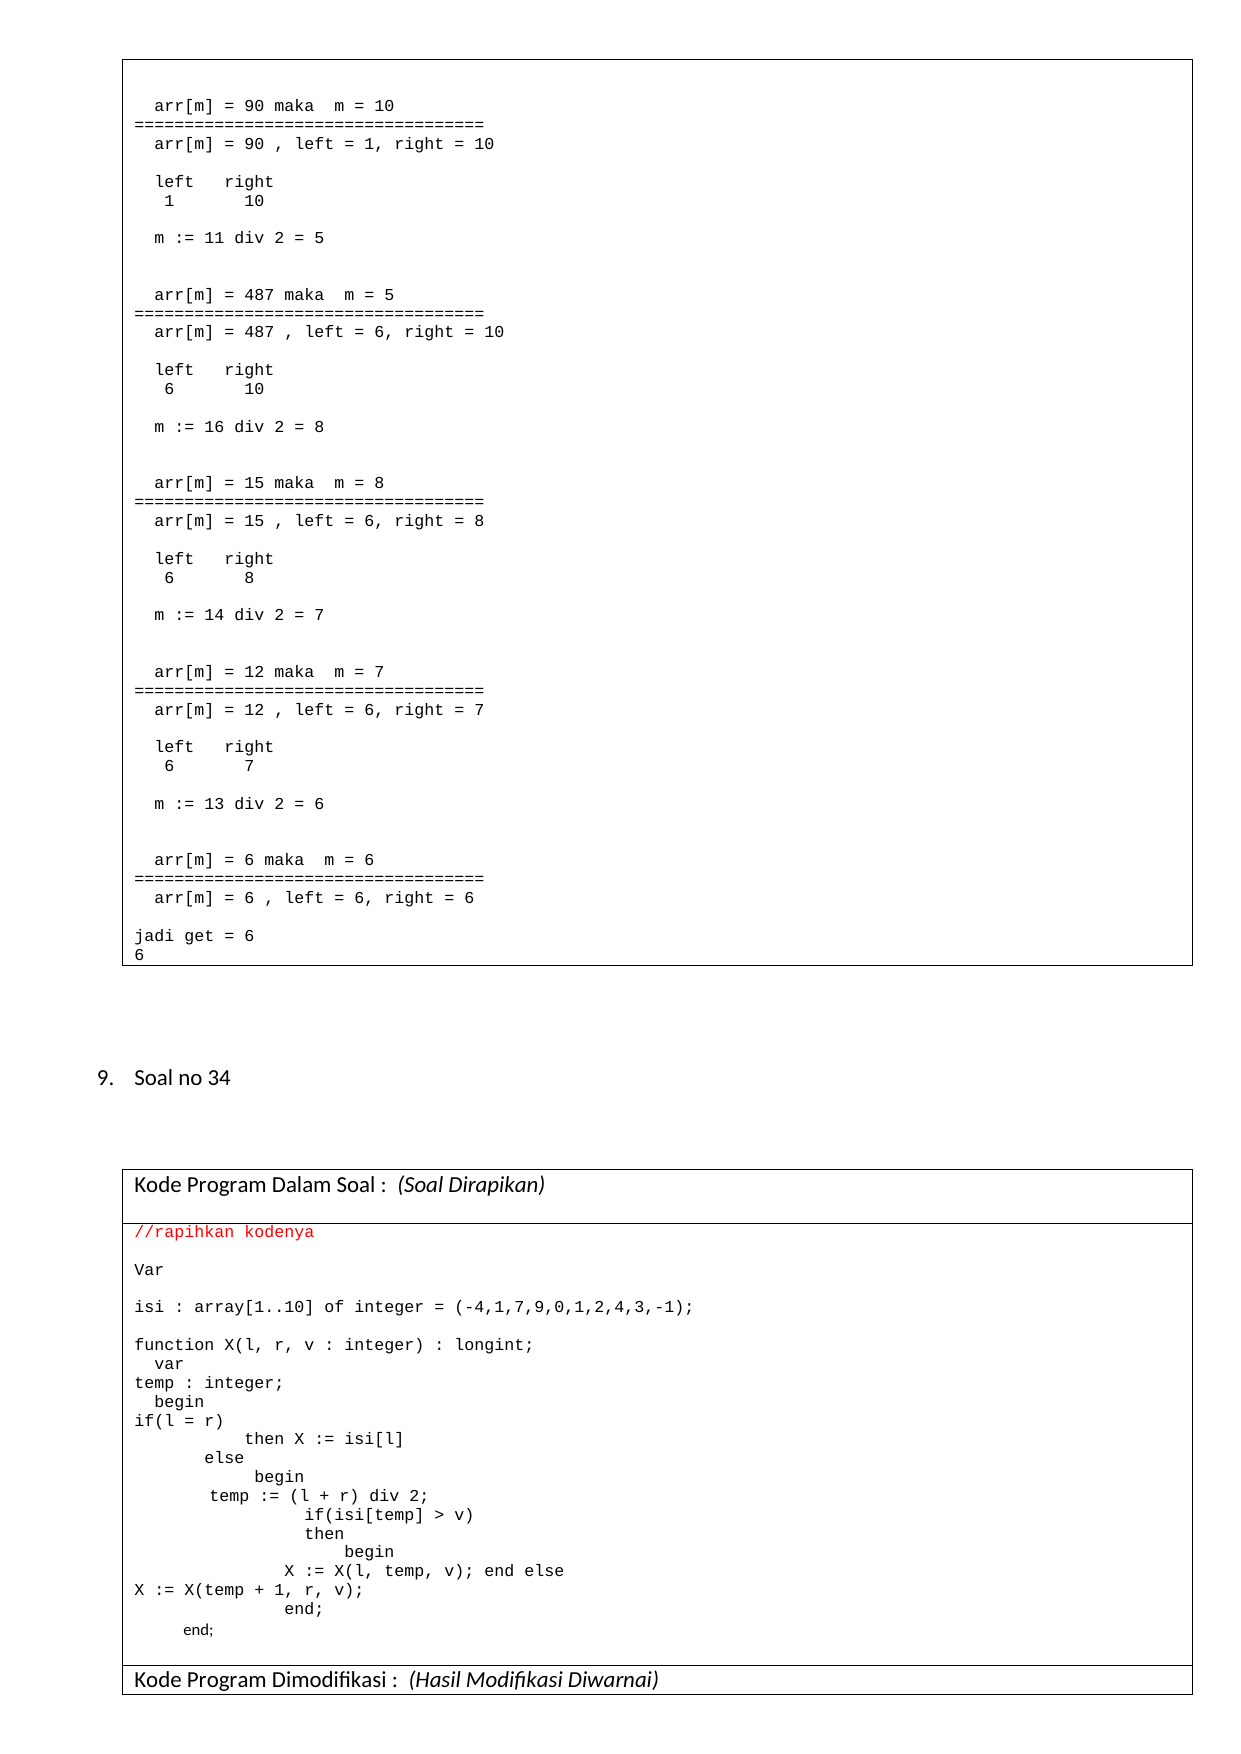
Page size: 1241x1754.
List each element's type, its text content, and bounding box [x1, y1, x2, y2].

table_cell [123, 1666, 1192, 1693]
table_header Kode Program Dalam Soal : (Soal Dirapikan) [123, 1170, 1192, 1222]
table_cell //rapihkan kodenya Var isi : array[1..10] of integer = (-4,1,7,9,0,1,2,4,3,-1); function X(l, r, v : integer) : longint; var temp : integer; begin if(l = r) then X := isi[l] else begin temp := (l + r) div 2; if(isi[temp] > v) then begin X := X(l, temp, v); end else X := X(temp + 1, r, v); end; end; [123, 1224, 1192, 1664]
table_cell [123, 60, 1192, 965]
list Soal no 34 [97, 1063, 1181, 1091]
